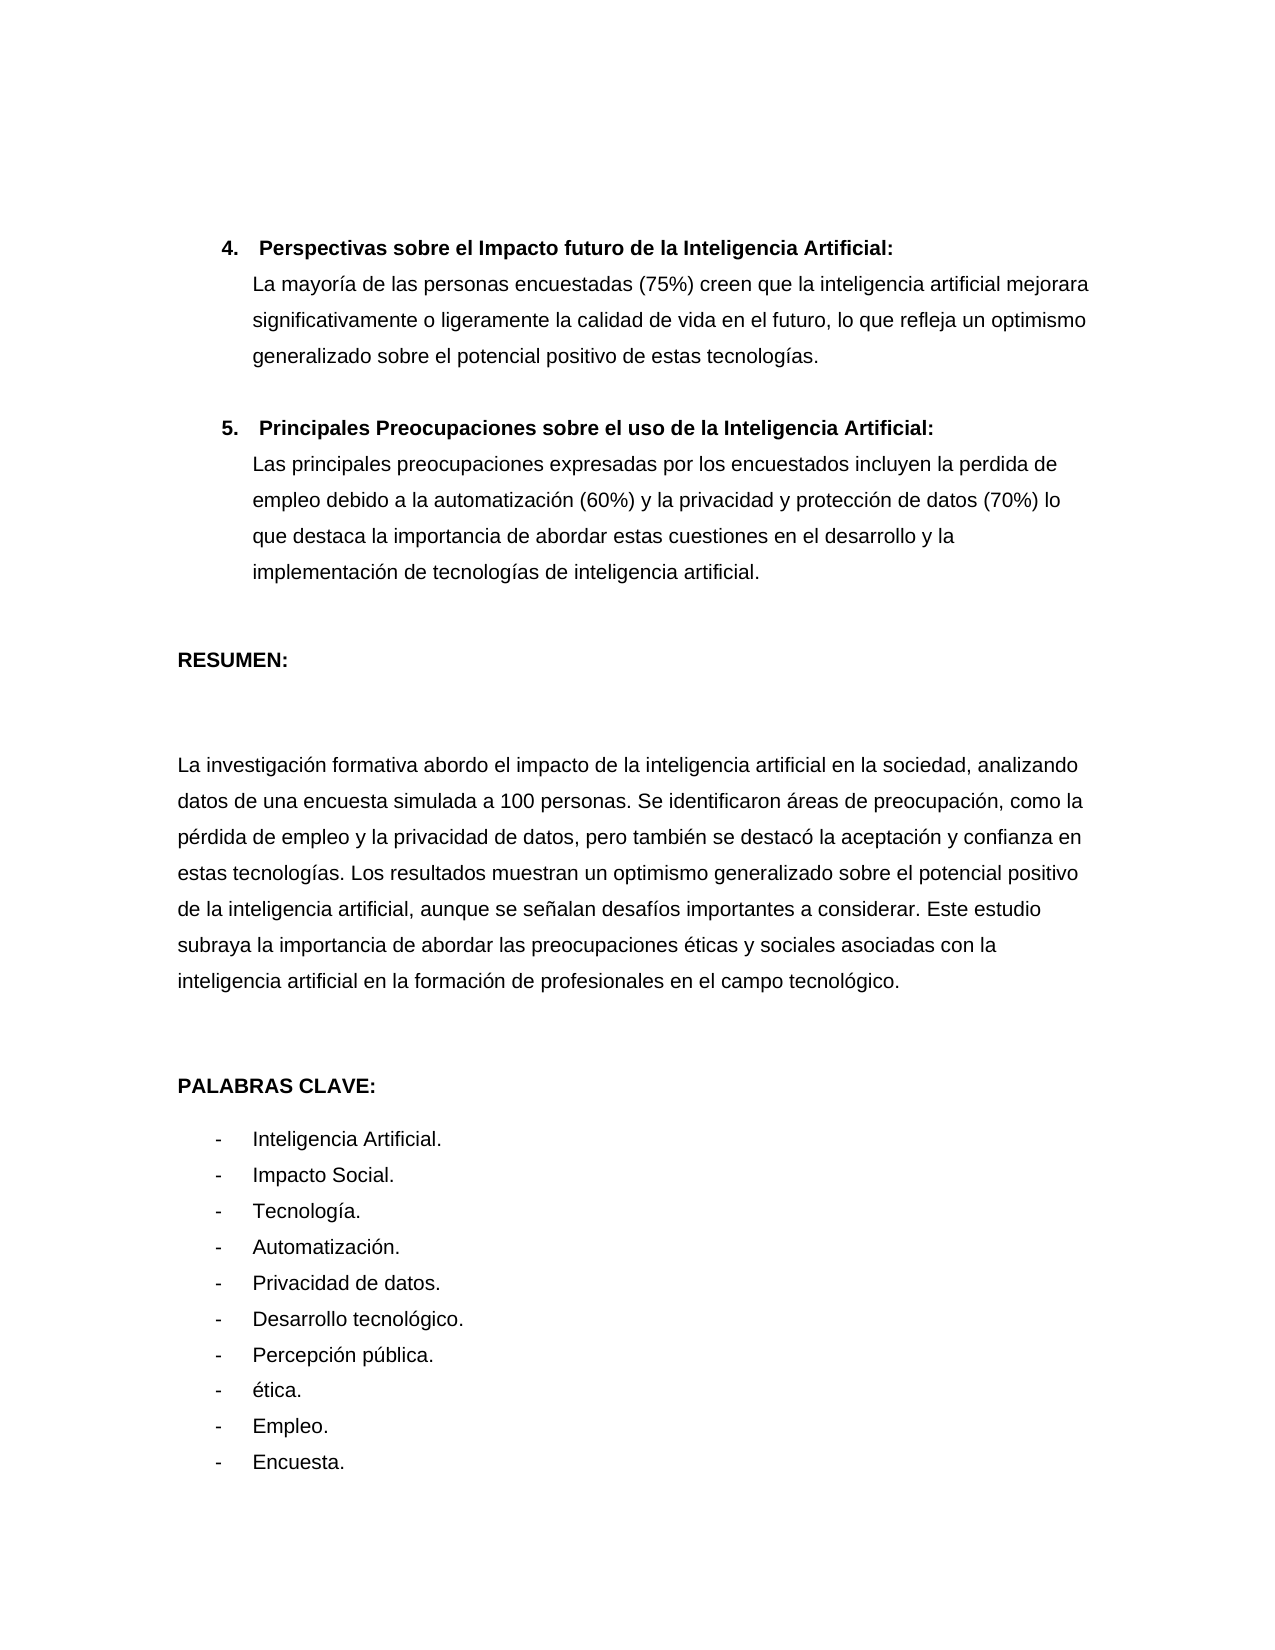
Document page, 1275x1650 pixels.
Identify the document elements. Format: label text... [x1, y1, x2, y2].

list La mayoría de las personas encuestadas (75%) creen que la inteligencia artificial mejorara significativamente o ligeramente la calidad de vida en el futuro, lo que refleja un optimismo generalizado sobre el potencial positivo de estas tecnologías. [252, 272, 1098, 368]
list Privacidad de datos. [215, 1271, 1098, 1294]
list Las principales preocupaciones expresadas por los encuestados incluyen la perdida de empleo debido a la automatización (60%) y la privacidad y protección de datos (70%) lo que destaca la importancia de abordar estas cuestiones en el desarrollo y la implementación de tecnologías de inteligencia artificial. [252, 452, 1098, 583]
list Percepción pública. [215, 1342, 1098, 1366]
list Inteligencia Artificial. [215, 1127, 1098, 1151]
text PALABRAS CLAVE: [177, 1074, 1098, 1098]
text RESUMEN: [177, 648, 1098, 672]
list ética. [215, 1378, 1098, 1402]
list Encuesta. [215, 1450, 1098, 1474]
list Impacto Social. [215, 1163, 1098, 1187]
list Desarrollo tecnológico. [215, 1306, 1098, 1330]
list Perspectivas sobre el Impacto futuro de la Inteligencia Artificial: [221, 236, 1098, 260]
list Principales Preocupaciones sobre el uso de la Inteligencia Artificial: [221, 416, 1098, 440]
list Empleo. [215, 1414, 1098, 1438]
list Tecnología. [215, 1199, 1098, 1223]
text La investigación formativa abordo el impacto de la inteligencia artificial en la sociedad, analizando datos de una encuesta simulada a 100 personas. Se identificaron áreas de preocupación, como la pérdida de empleo y la privacidad de datos, pero también se destacó la aceptación y confianza en estas tecnologías. Los resultados muestran un optimismo generalizado sobre el potencial positivo de la inteligencia artificial, aunque se señalan desafíos importantes a considerar. Este estudio subraya la importancia de abordar las preocupaciones éticas y sociales asociadas con la inteligencia artificial en la formación de profesionales en el campo tecnológico. [177, 753, 1098, 993]
list Automatización. [215, 1234, 1098, 1258]
